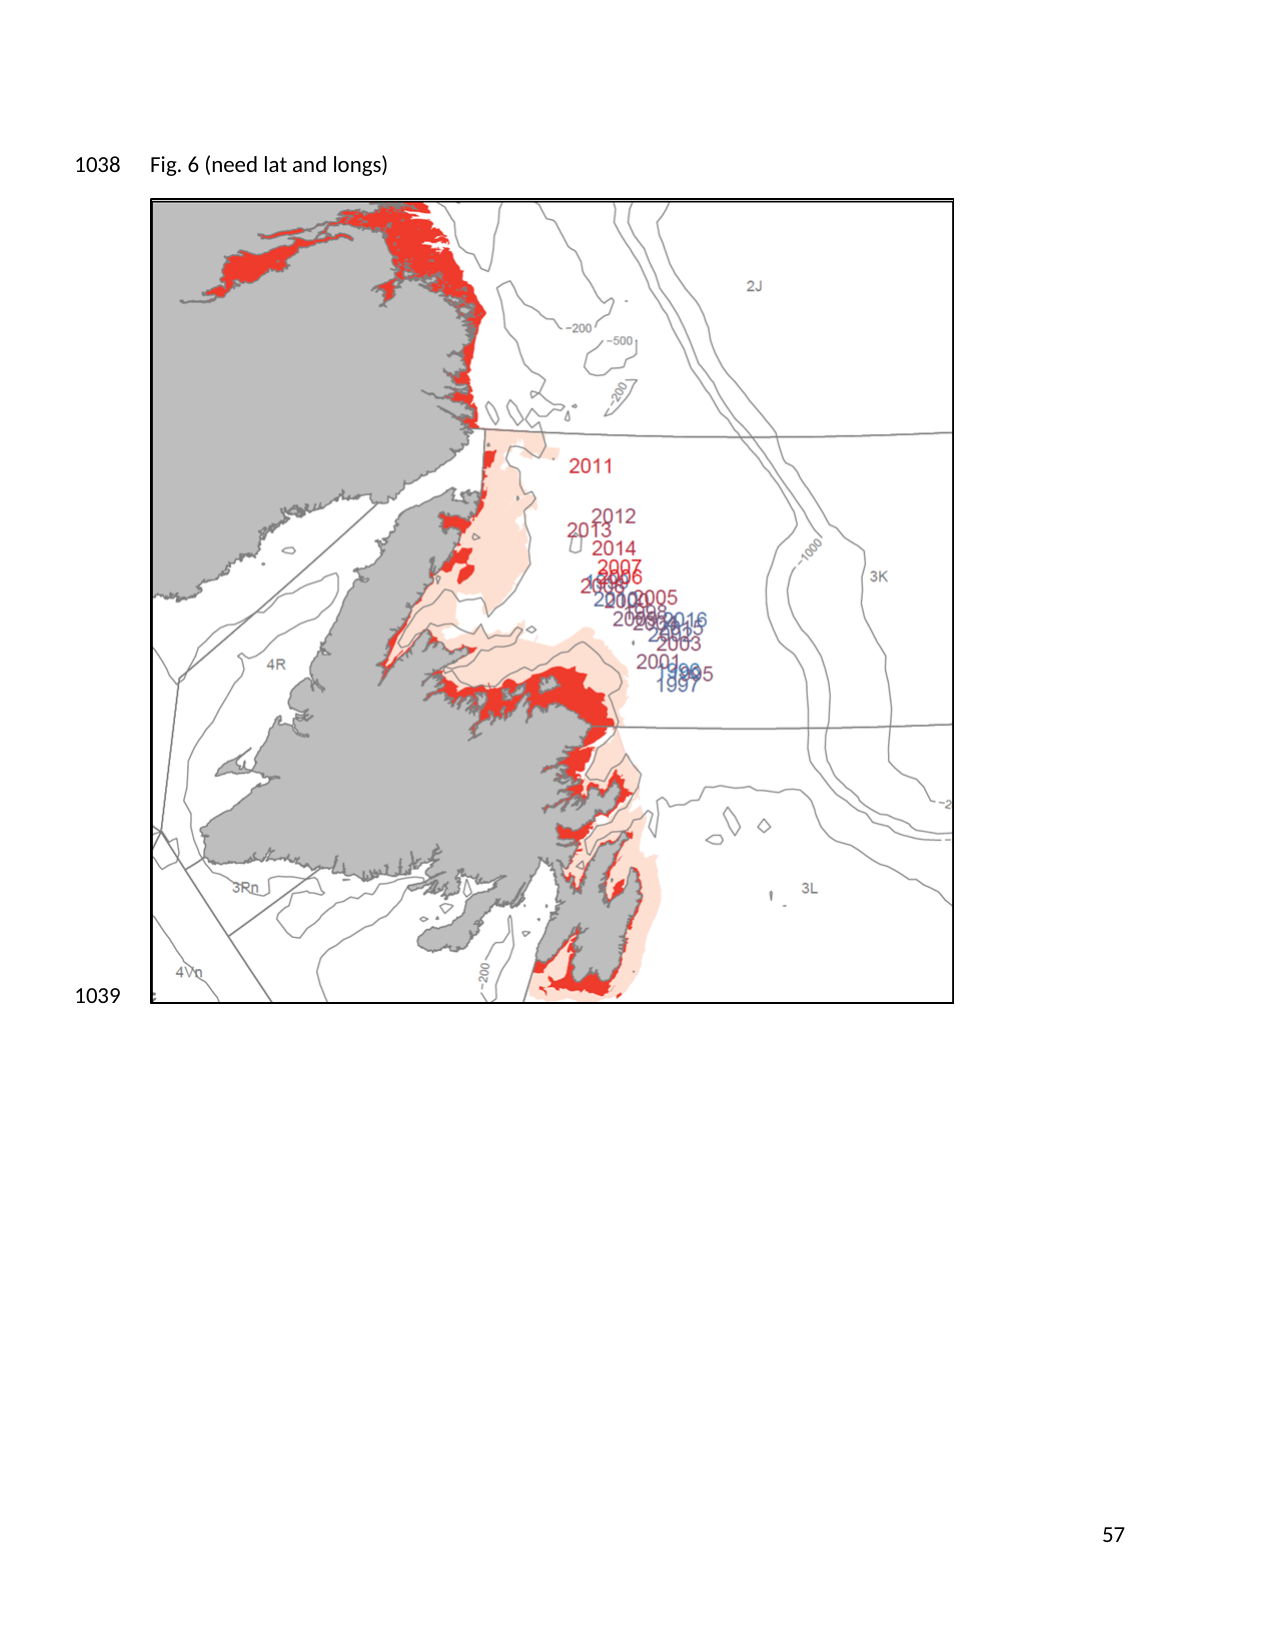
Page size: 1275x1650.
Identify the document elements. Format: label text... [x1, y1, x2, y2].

picture [150, 198, 954, 1004]
text Fig. 6 (need lat and longs) [150, 150, 1125, 178]
